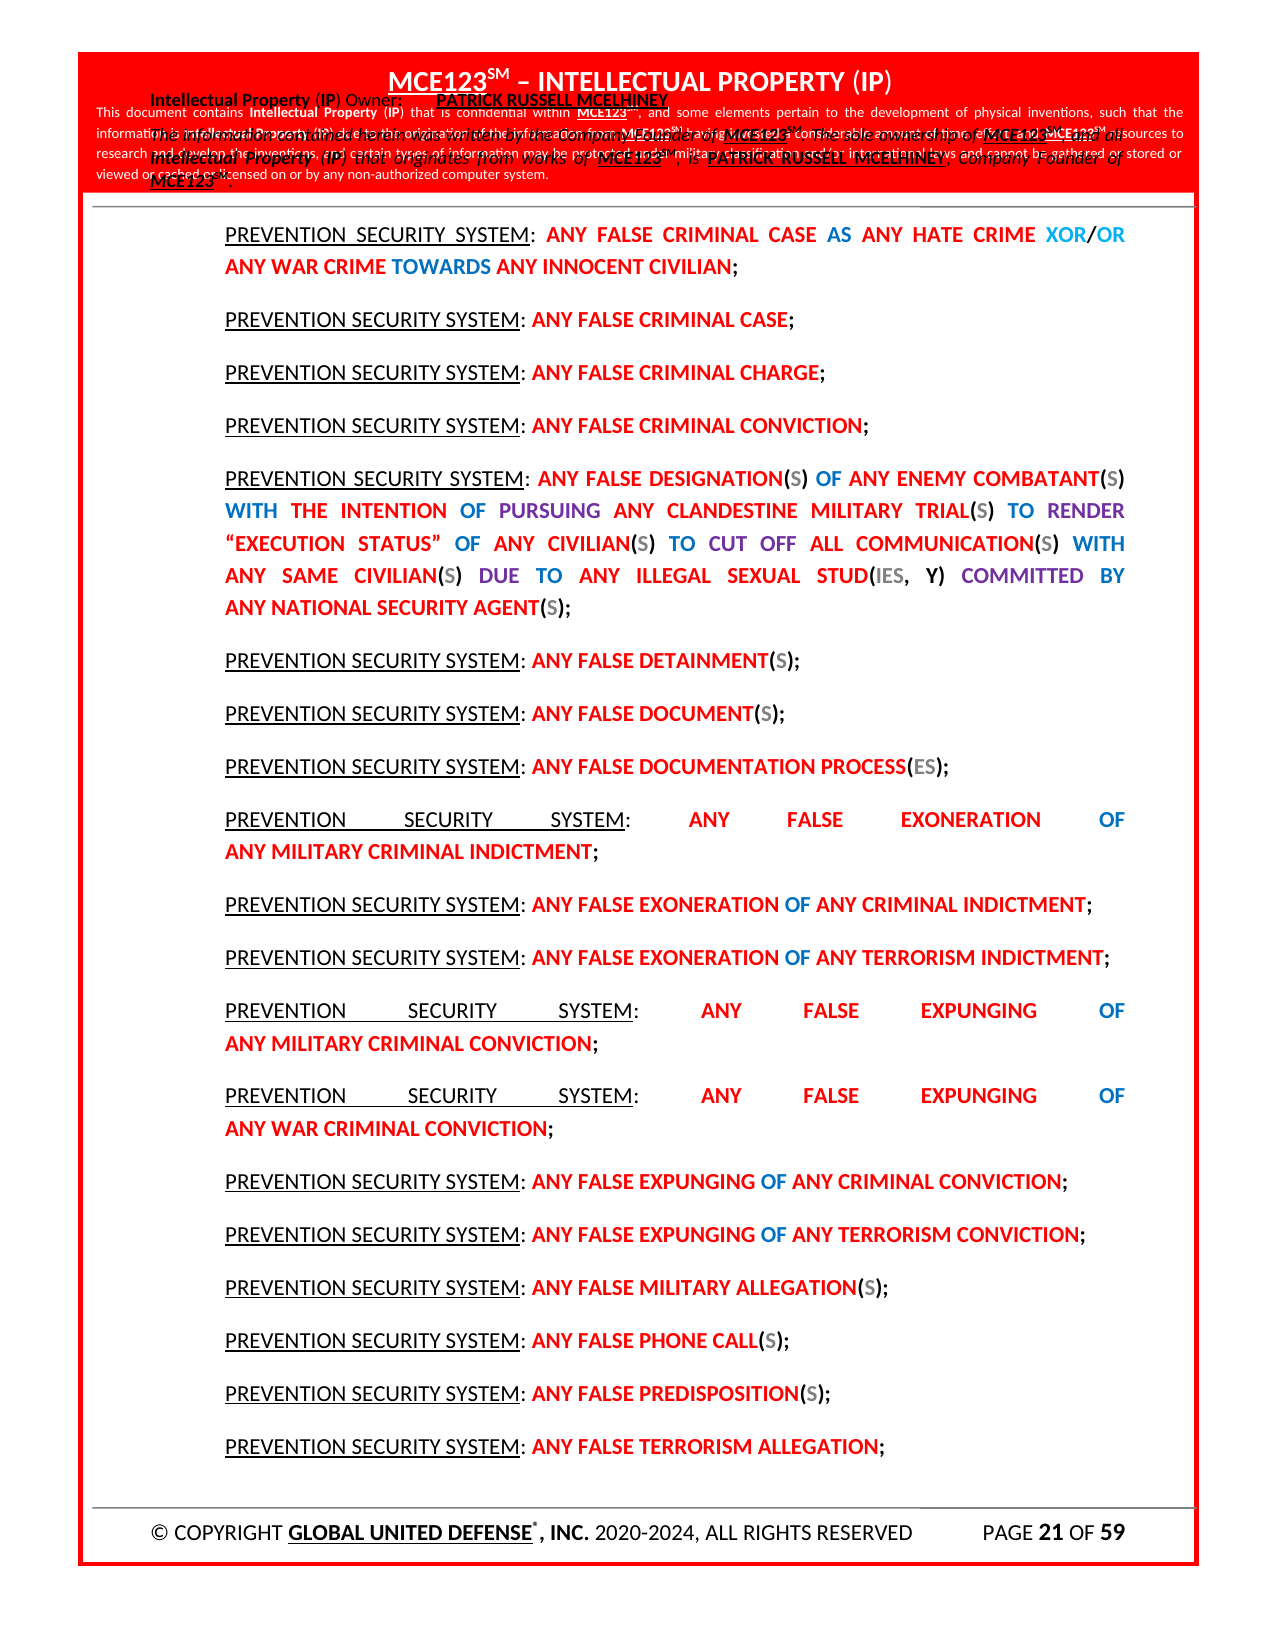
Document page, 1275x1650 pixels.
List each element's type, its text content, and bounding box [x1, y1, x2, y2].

text PREVENTION SECURITY SYSTEM: ANY FALSE CRIMINAL CASE AS ANY HATE CRIME XOR/OR ANY WAR CRIME TOWARDS ANY INNOCENT CIVILIAN; [225, 220, 1125, 280]
text PREVENTION SECURITY SYSTEM: ANY FALSE DETAINMENT(S); [225, 646, 1125, 674]
text PREVENTION SECURITY SYSTEM: ANY FALSE DOCUMENTATION PROCESS(ES); [225, 752, 1125, 780]
text PREVENTION SECURITY SYSTEM: ANY FALSE EXPUNGING OF ANY MILITARY CRIMINAL CONVICTION; [225, 996, 1125, 1057]
text PREVENTION SECURITY SYSTEM: ANY FALSE CRIMINAL CHARGE; [225, 358, 1125, 386]
text PREVENTION SECURITY SYSTEM: ANY FALSE DESIGNATION(S) OF ANY ENEMY COMBATANT(S) WITH THE INTENTION OF PURSUING ANY CLANDESTINE MILITARY TRIAL(S) TO RENDER “EXECUTION STATUS” OF ANY CIVILIAN(S) TO CUT OFF ALL COMMUNICATION(S) WITH ANY SAME CIVILIAN(S) DUE TO ANY ILLEGAL SEXUAL STUD(IES, Y) COMMITTED BY ANY NATIONAL SECURITY AGENT(S); [225, 464, 1125, 621]
text PREVENTION SECURITY SYSTEM: ANY FALSE CRIMINAL CASE; [225, 305, 1125, 333]
text PREVENTION SECURITY SYSTEM: ANY FALSE EXPUNGING OF ANY WAR CRIMINAL CONVICTION; [225, 1082, 1125, 1142]
text PREVENTION SECURITY SYSTEM: ANY FALSE PHONE CALL(S); [225, 1326, 1125, 1354]
text PREVENTION SECURITY SYSTEM: ANY FALSE CRIMINAL CONVICTION; [225, 411, 1125, 439]
text PREVENTION SECURITY SYSTEM: ANY FALSE EXONERATION OF ANY MILITARY CRIMINAL INDICTMENT; [225, 805, 1125, 865]
text PREVENTION SECURITY SYSTEM: ANY FALSE TERRORISM ALLEGATION; [225, 1432, 1125, 1460]
text PREVENTION SECURITY SYSTEM: ANY FALSE EXPUNGING OF ANY TERRORISM CONVICTION; [225, 1220, 1125, 1248]
text PREVENTION SECURITY SYSTEM: ANY FALSE EXPUNGING OF ANY CRIMINAL CONVICTION; [225, 1167, 1125, 1195]
text PREVENTION SECURITY SYSTEM: ANY FALSE EXONERATION OF ANY TERRORISM INDICTMENT; [225, 943, 1125, 971]
text PREVENTION SECURITY SYSTEM: ANY FALSE EXONERATION OF ANY CRIMINAL INDICTMENT; [225, 890, 1125, 918]
text PREVENTION SECURITY SYSTEM: ANY FALSE MILITARY ALLEGATION(S); [225, 1273, 1125, 1301]
text PREVENTION SECURITY SYSTEM: ANY FALSE PREDISPOSITION(S); [225, 1379, 1125, 1407]
text PREVENTION SECURITY SYSTEM: ANY FALSE DOCUMENT(S); [225, 699, 1125, 727]
